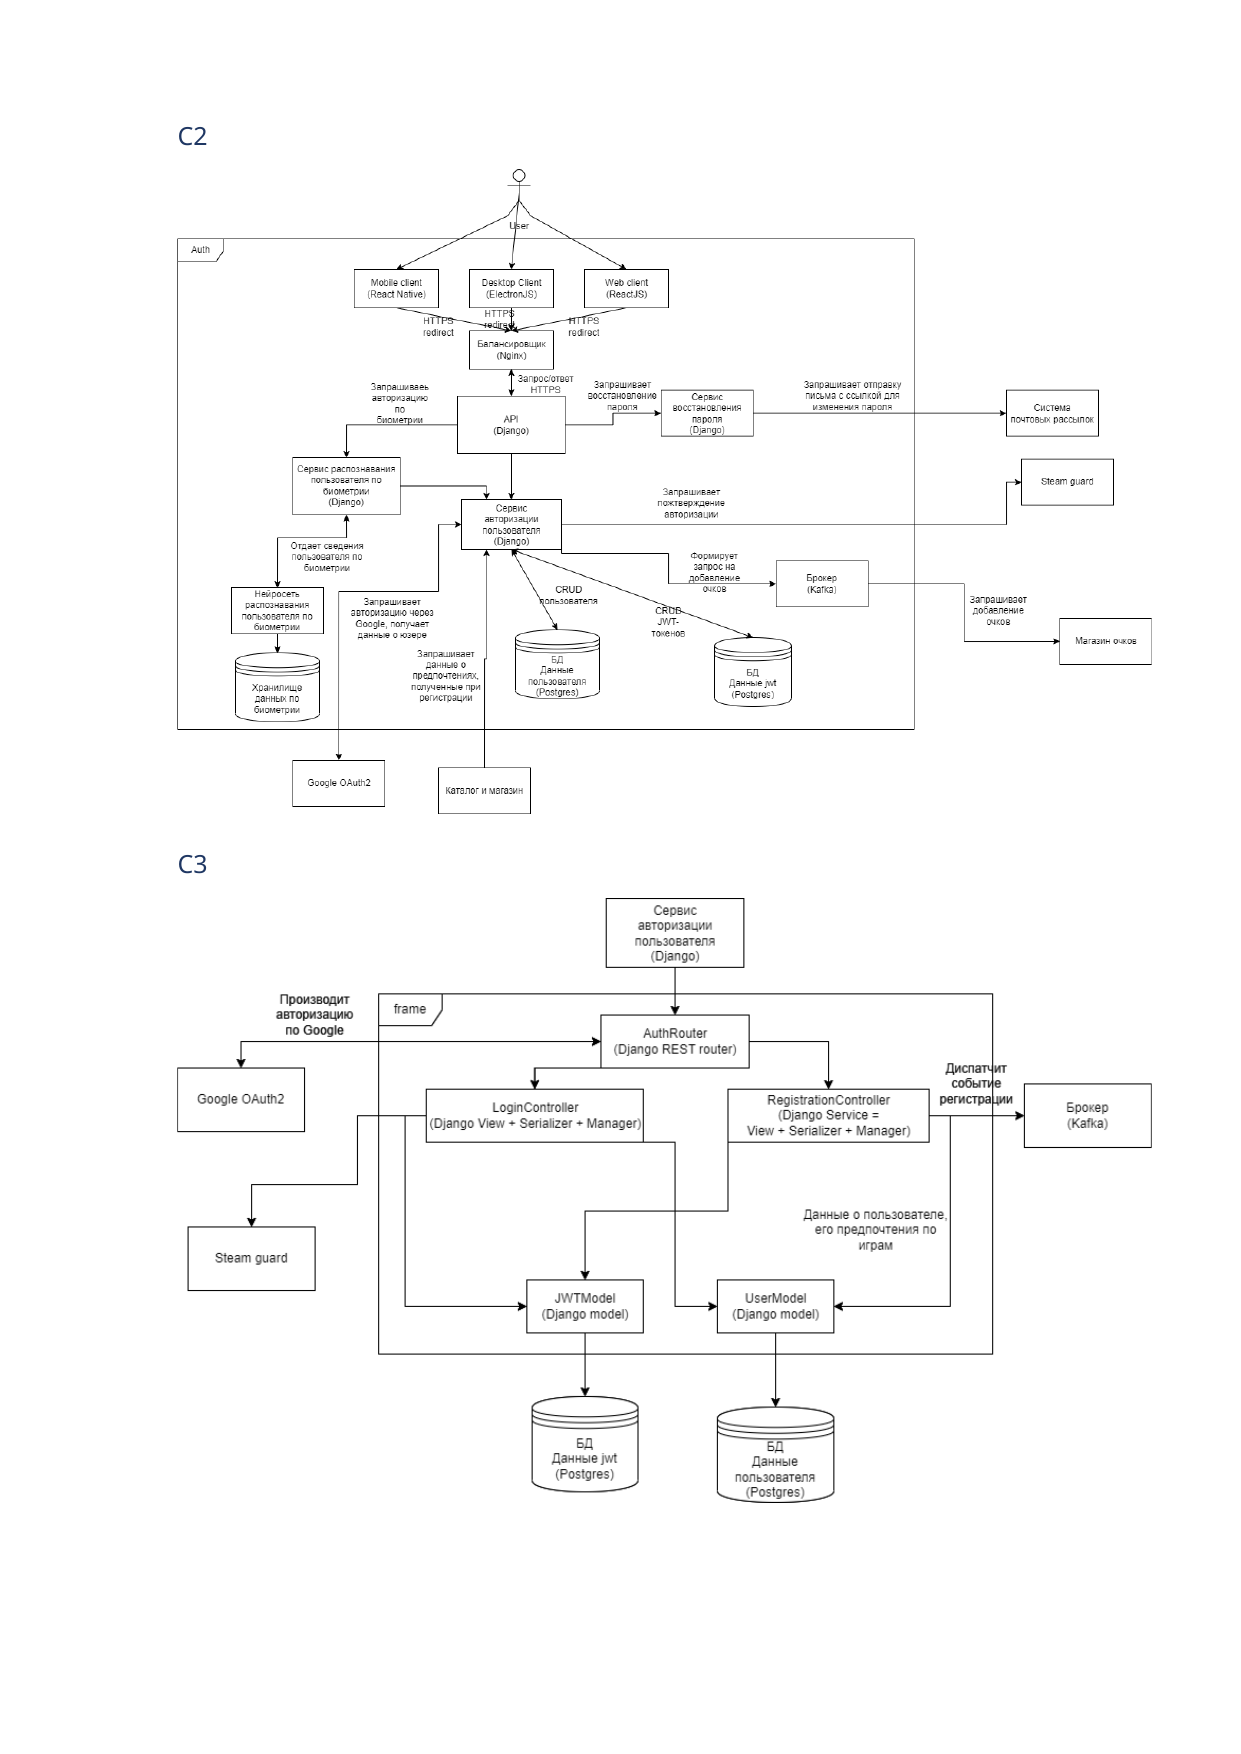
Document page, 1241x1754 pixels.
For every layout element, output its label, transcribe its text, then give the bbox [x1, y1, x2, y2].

picture [177, 898, 1152, 1503]
subtitle C3 [177, 847, 1152, 881]
subtitle C2 [177, 118, 1152, 152]
picture [177, 169, 1152, 814]
